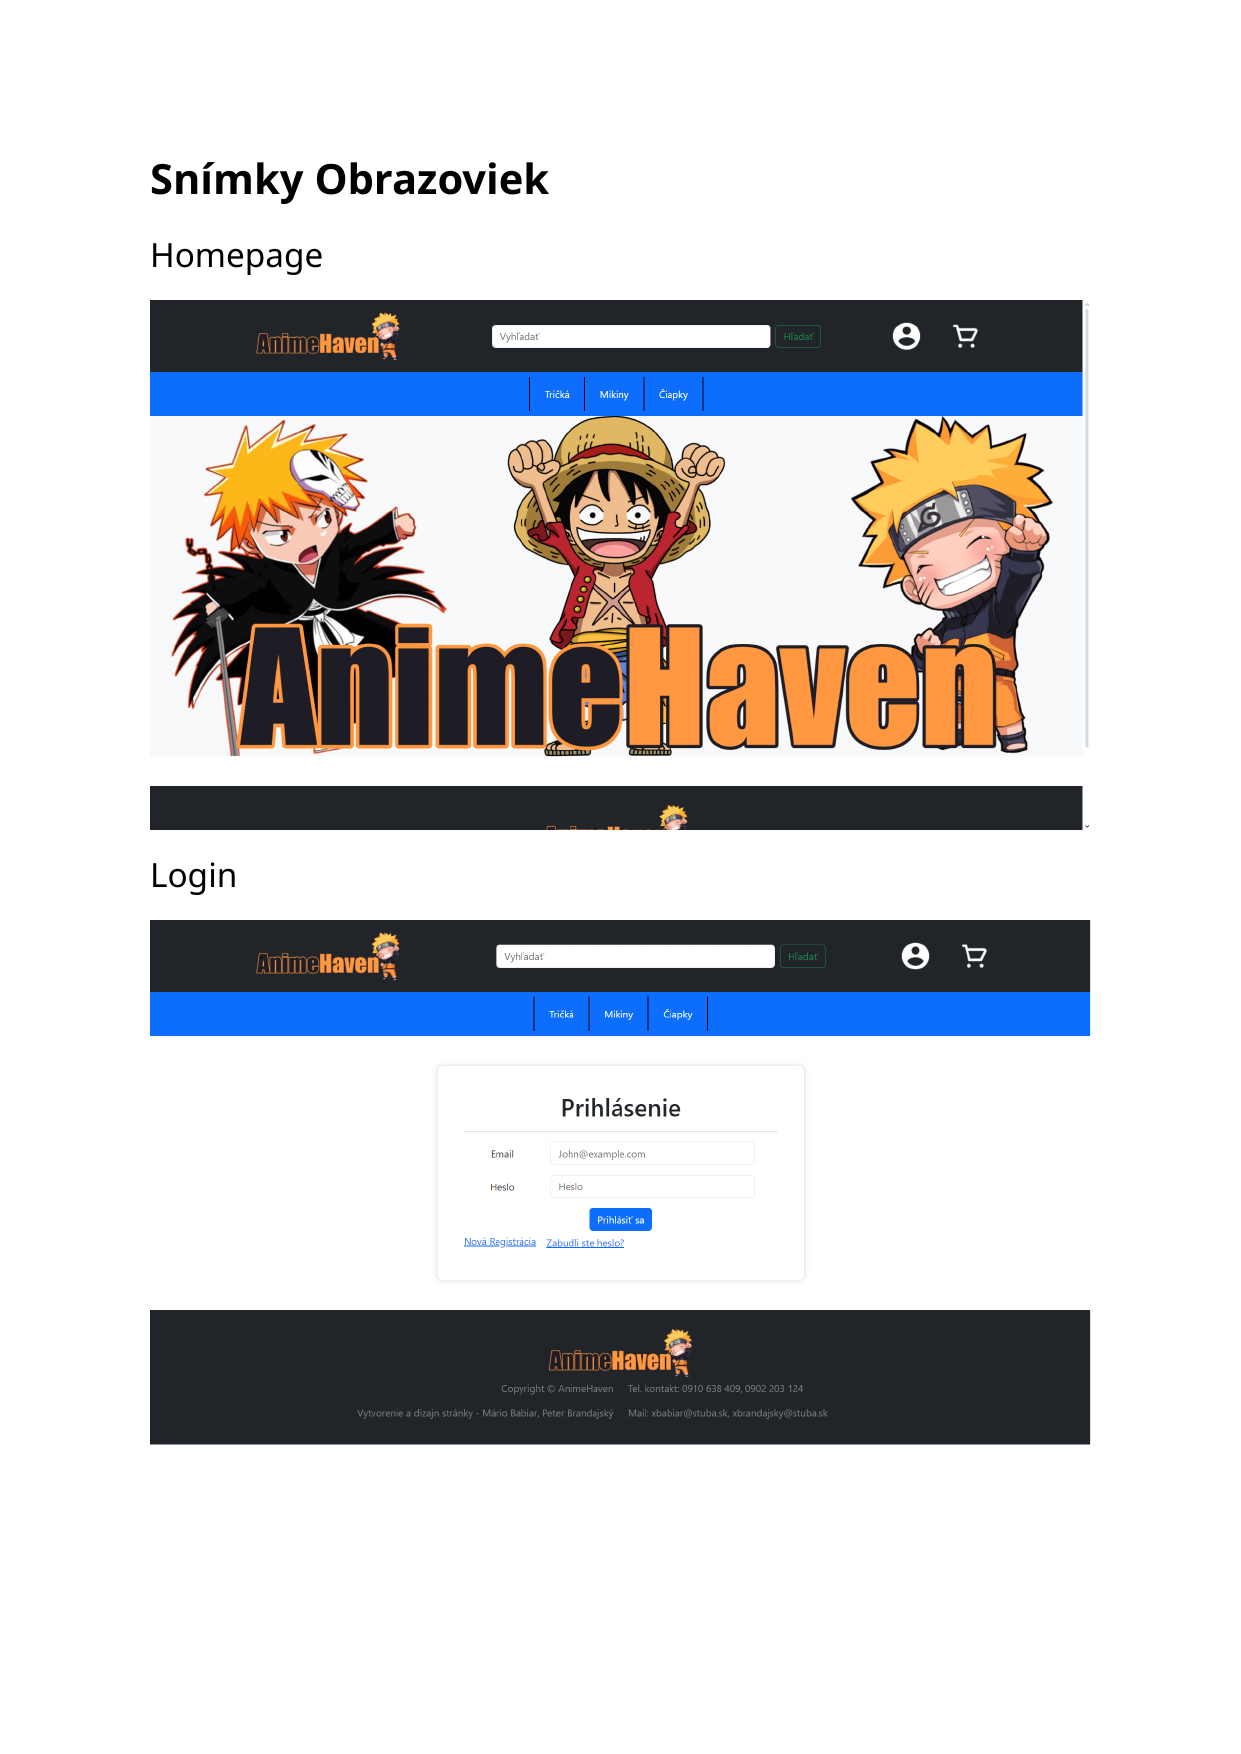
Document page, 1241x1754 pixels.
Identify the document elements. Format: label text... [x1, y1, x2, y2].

picture [150, 920, 1091, 1449]
picture [150, 300, 1091, 830]
text Login [150, 851, 1090, 897]
text Homepage [150, 232, 1090, 277]
text Snímky Obrazoviek [150, 150, 1090, 207]
